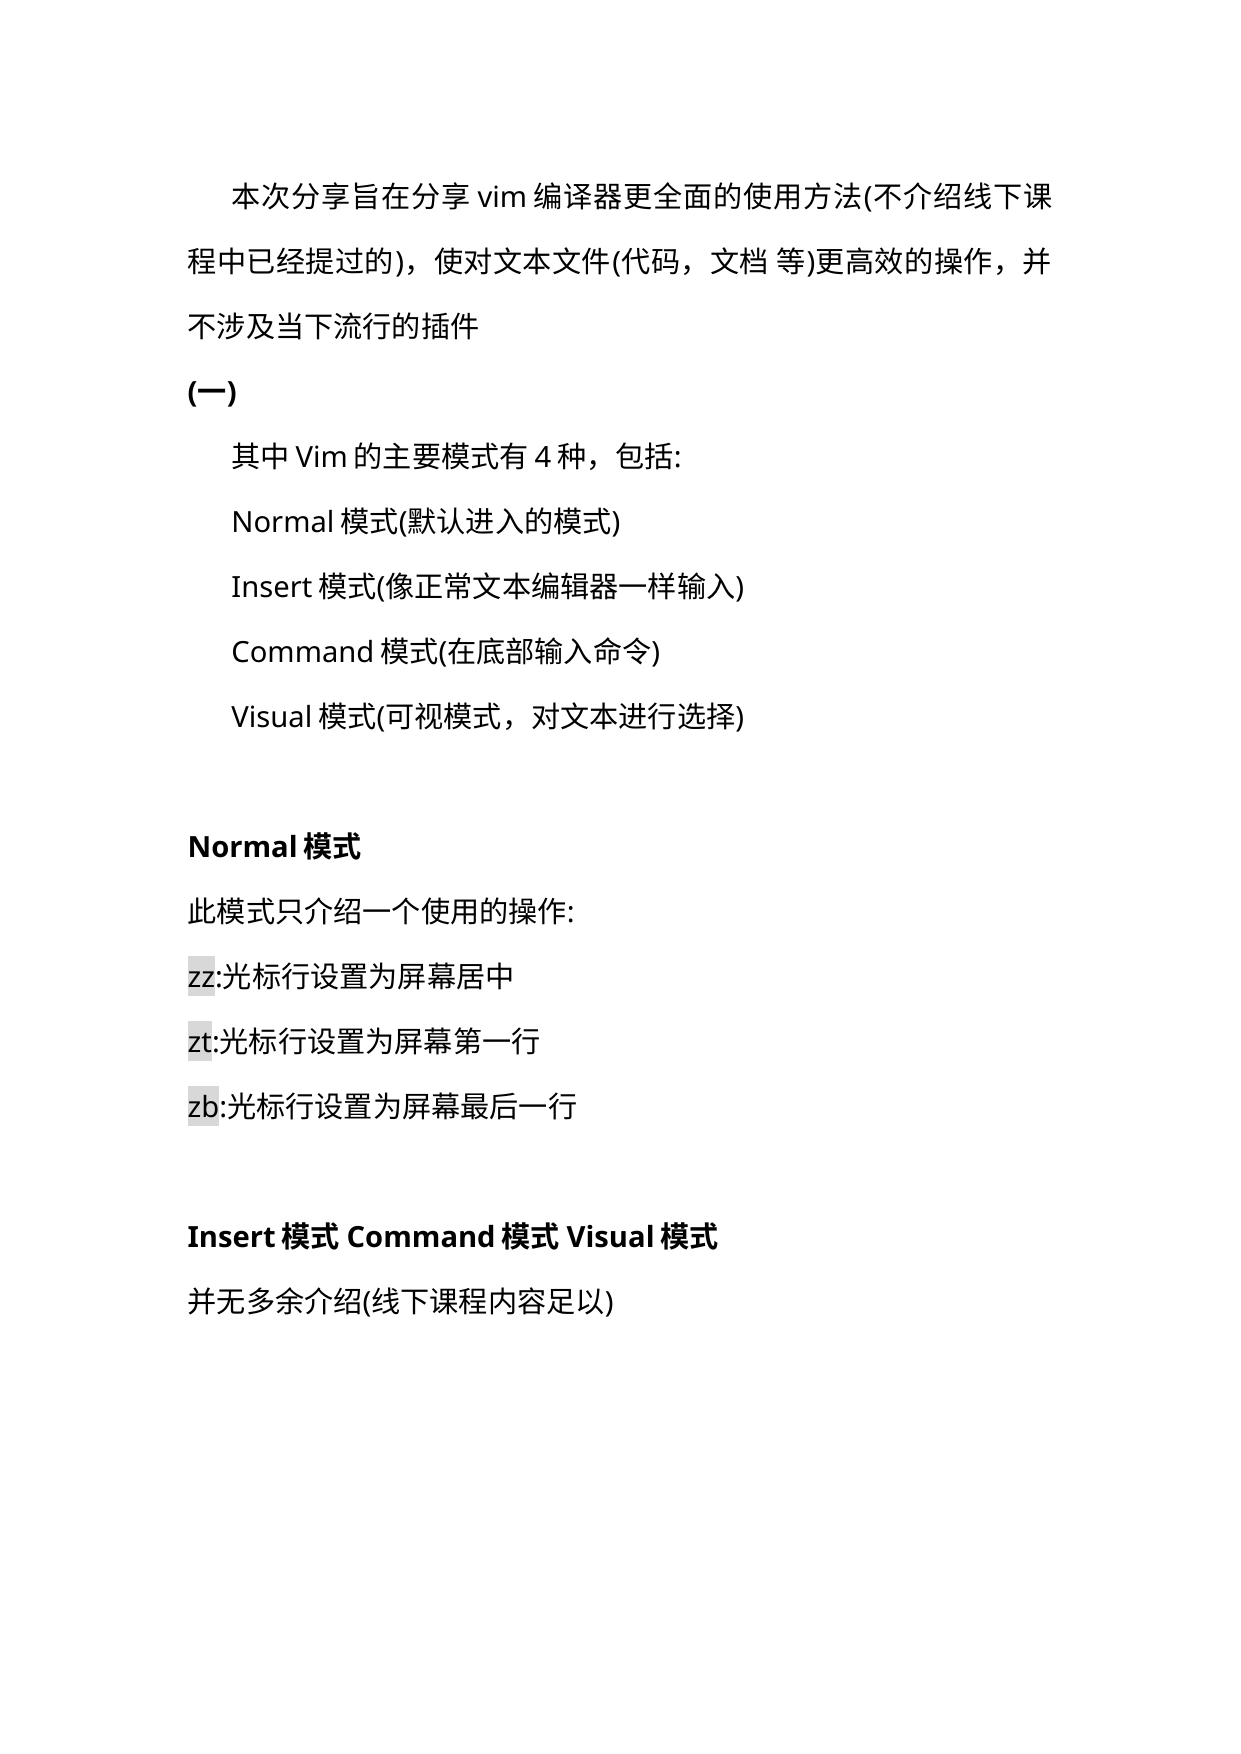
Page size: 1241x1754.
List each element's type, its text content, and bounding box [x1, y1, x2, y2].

text zb:光标⾏设置为屏幕最后⼀⾏ [187, 1072, 1053, 1137]
text 本次分享旨在分享vim编译器更全面的使用方法(不介绍线下课程中已经提过的)，使对文本文件(代码，文档 等)更高效的操作，并不涉及当下流行的插件 [187, 162, 1053, 357]
text zz:光标⾏设置为屏幕居中 [187, 942, 1053, 1007]
text 并无多余介绍(线下课程内容足以) [187, 1267, 1053, 1332]
text Normal模式(默认进入的模式) [187, 487, 1053, 552]
text 此模式只介绍一个使用的操作: [187, 877, 1053, 942]
text 其中Vim的主要模式有4种，包括: [187, 422, 1053, 487]
text Visual模式(可视模式，对文本进行选择) [187, 682, 1053, 747]
text Insert模式(像正常文本编辑器一样输入) [187, 552, 1053, 617]
text Normal模式 [187, 812, 1053, 877]
text zt:光标⾏设置为屏幕第⼀⾏ [187, 1007, 1053, 1072]
text (一) [187, 357, 1053, 422]
text Insert模式 Command模式 Visual模式 [187, 1202, 1053, 1267]
text Command模式(在底部输入命令) [187, 617, 1053, 682]
